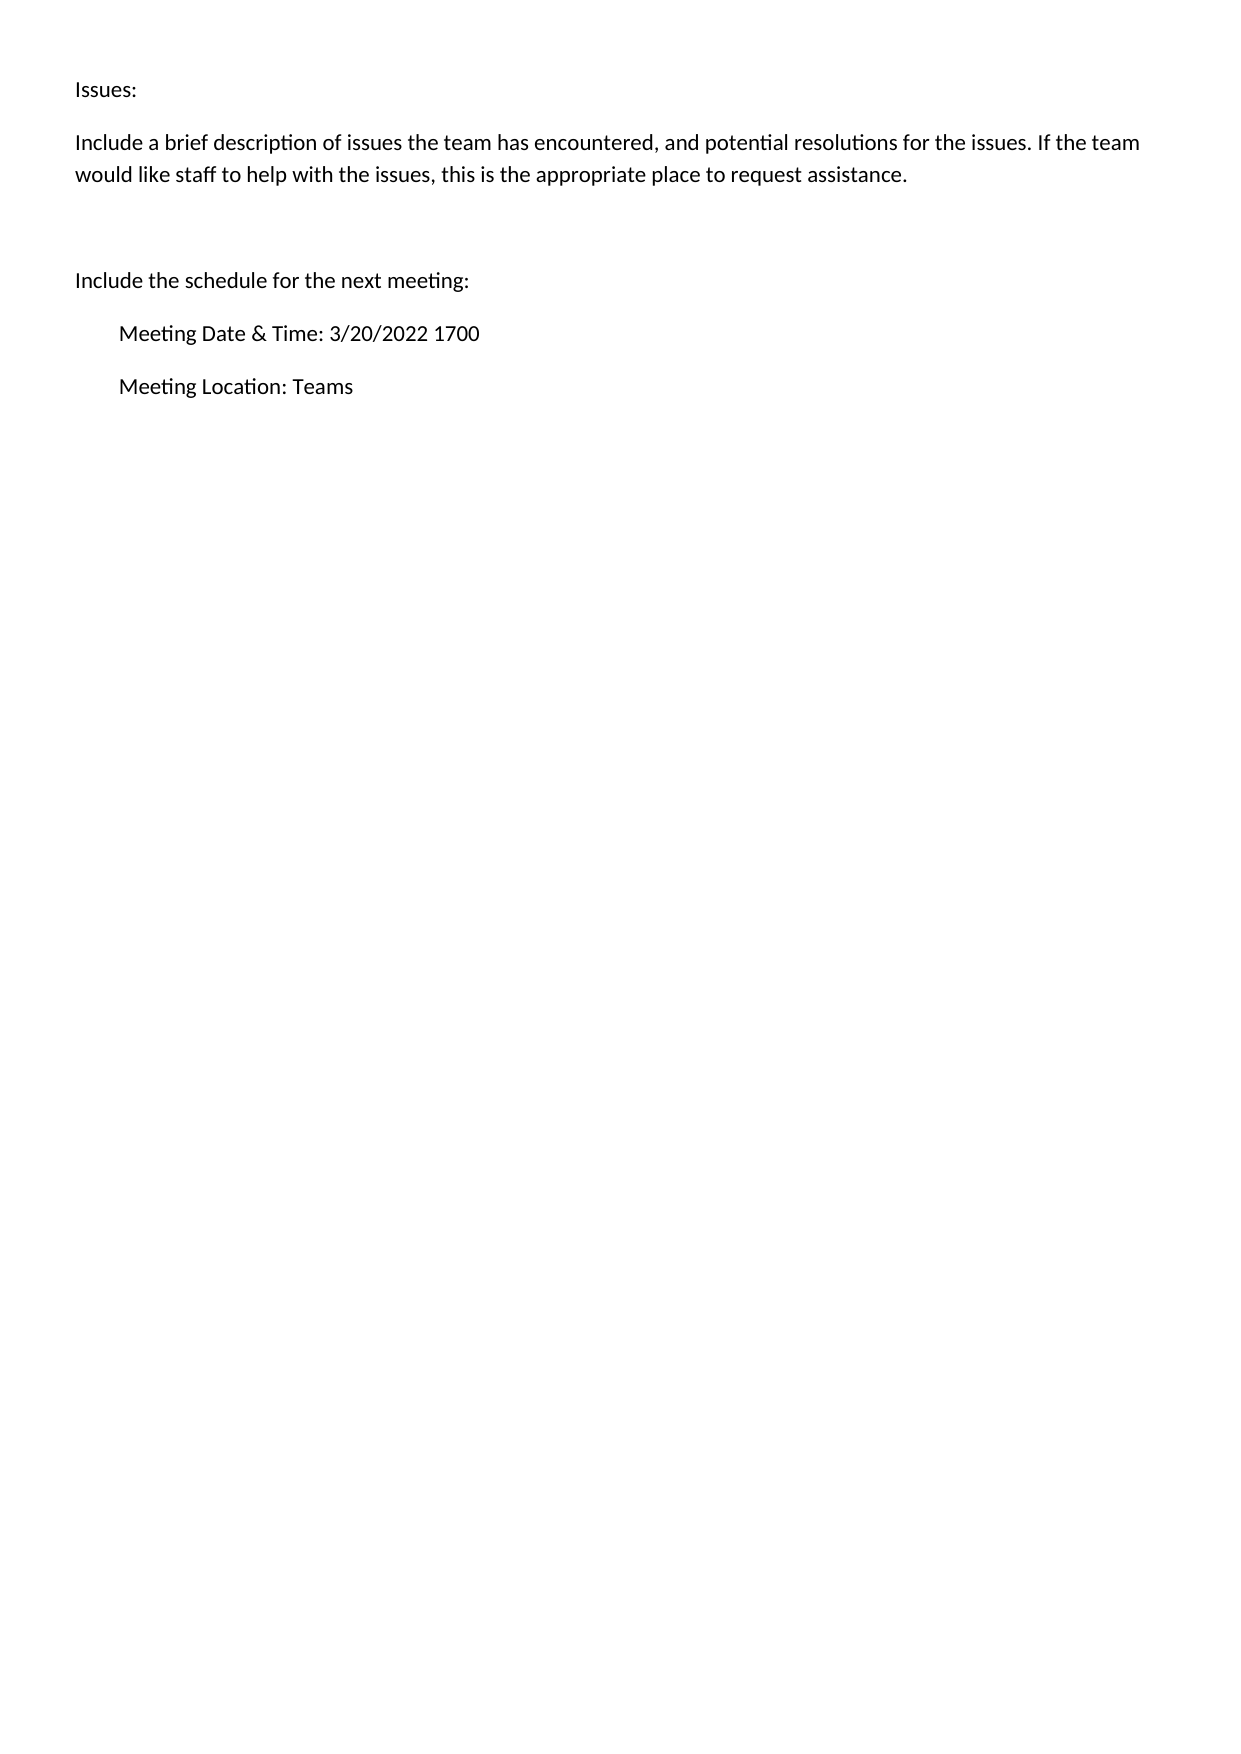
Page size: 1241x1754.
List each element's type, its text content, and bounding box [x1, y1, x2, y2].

text Issues: [75, 75, 1165, 103]
text Meeting Location: Teams [119, 372, 1165, 400]
text Include the schedule for the next meeting: [75, 266, 1165, 294]
text Meeting Date & Time: 3/20/2022 1700 [119, 319, 1165, 347]
text Include a brief description of issues the team has encountered, and potential resolutions for the issues. If the team would like staff to help with the issues, this is the appropriate place to request assistance. [75, 128, 1165, 188]
